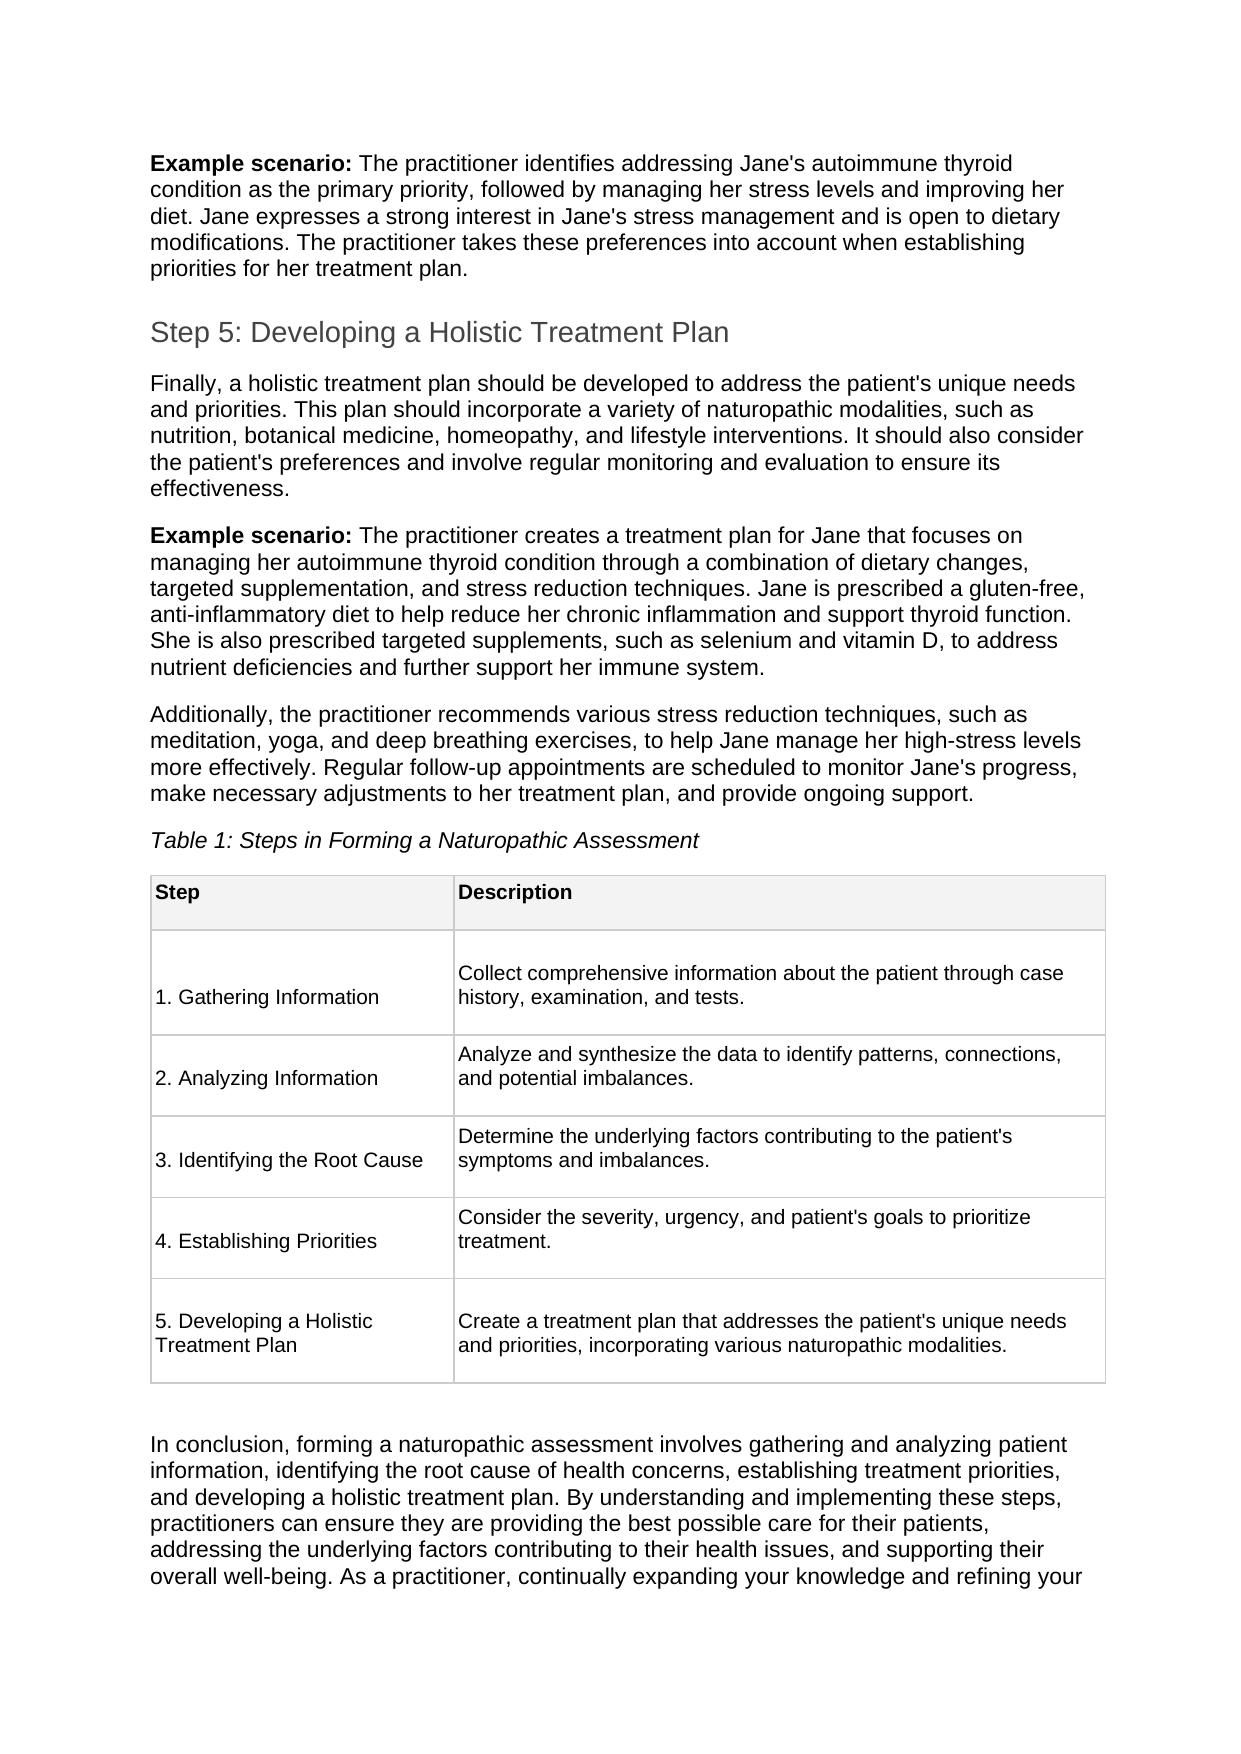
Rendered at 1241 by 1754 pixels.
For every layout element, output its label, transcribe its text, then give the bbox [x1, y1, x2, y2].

table_cell Determine the underlying factors contributing to the patient's symptoms and imbalances. [455, 1117, 1105, 1196]
table_cell Create a treatment plan that addresses the patient's unique needs and priorities, incorporating various naturopathic modalities. [455, 1279, 1105, 1382]
text Table 1: Steps in Forming a Naturopathic Assessment [150, 827, 1090, 854]
table_cell 5. Developing a Holistic Treatment Plan [152, 1279, 453, 1382]
table_cell Analyze and synthesize the data to identify patterns, connections, and potential imbalances. [455, 1036, 1105, 1115]
table_header Step [152, 876, 453, 929]
table_cell Collect comprehensive information about the patient through case history, examination, and tests. [455, 931, 1105, 1034]
text Additionally, the practitioner recommends various stress reduction techniques, such as meditation, yoga, and deep breathing exercises, to help Jane manage her high-stress levels more effectively. Regular follow-up appointments are scheduled to monitor Jane's progress, make necessary adjustments to her treatment plan, and provide ongoing support. [150, 701, 1090, 806]
text Example scenario: The practitioner identifies addressing Jane's autoimmune thyroid condition as the primary priority, followed by managing her stress levels and improving her diet. Jane expresses a strong interest in Jane's stress management and is open to dietary modifications. The practitioner takes these preferences into account when establishing priorities for her treatment plan. [150, 150, 1090, 282]
table_cell Consider the severity, urgency, and patient's goals to prioritize treatment. [455, 1198, 1105, 1278]
table_cell 1. Gathering Information [152, 931, 453, 1034]
text Example scenario: The practitioner creates a treatment plan for Jane that focuses on managing her autoimmune thyroid condition through a combination of dietary changes, targeted supplementation, and stress reduction techniques. Jane is prescribed a gluten-free, anti-inflammatory diet to help reduce her chronic inflammation and support thyroid function. She is also prescribed targeted supplements, such as selenium and vitamin D, to address nutrient deficiencies and further support her immune system. [150, 522, 1090, 680]
table_header Description [455, 876, 1105, 929]
subtitle Step 5: Developing a Holistic Treatment Plan [150, 315, 1090, 349]
table_cell 3. Identifying the Root Cause [152, 1117, 453, 1196]
table_cell 4. Establishing Priorities [152, 1198, 453, 1278]
text Finally, a holistic treatment plan should be developed to address the patient's unique needs and priorities. This plan should incorporate a variety of naturopathic modalities, such as nutrition, botanical medicine, homeopathy, and lifestyle interventions. It should also consider the patient's preferences and involve regular monitoring and evaluation to ensure its effectiveness. [150, 369, 1090, 501]
table_cell 2. Analyzing Information [152, 1036, 453, 1115]
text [150, 1431, 1090, 1589]
